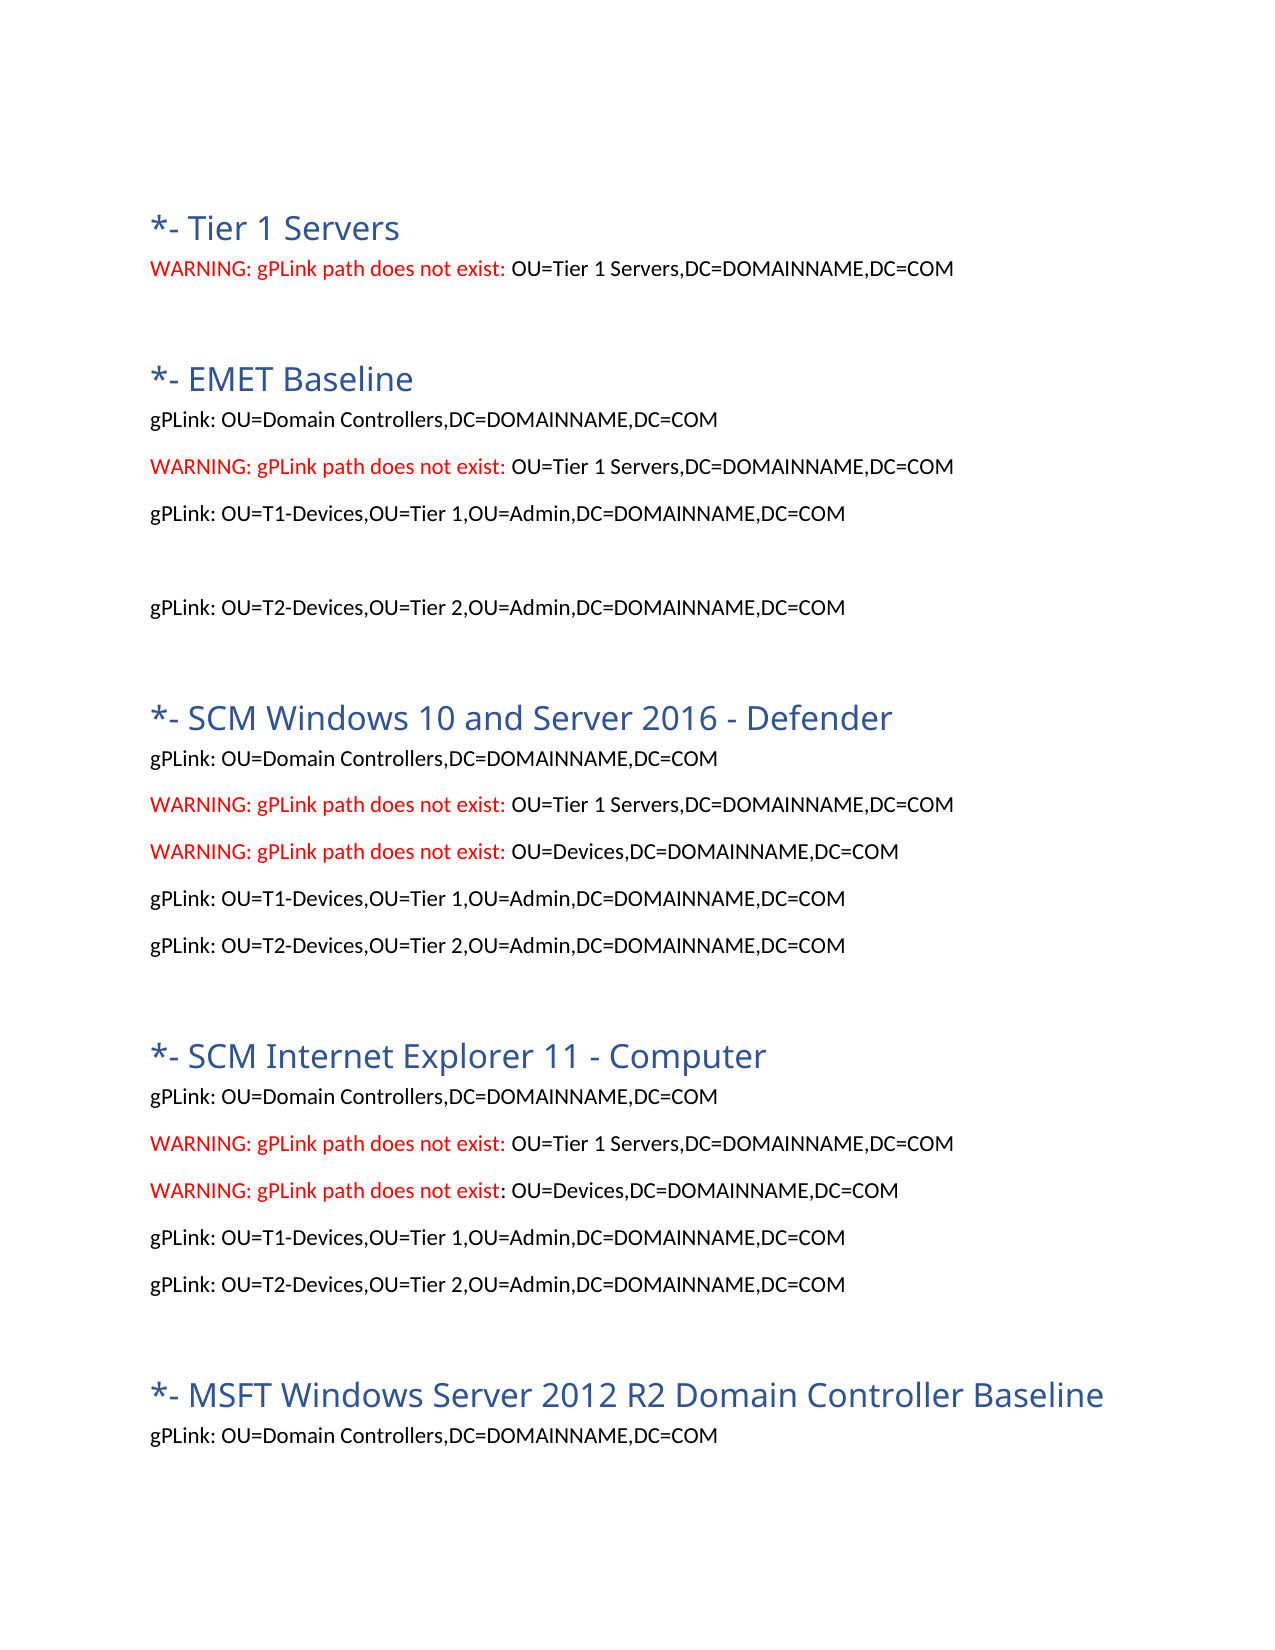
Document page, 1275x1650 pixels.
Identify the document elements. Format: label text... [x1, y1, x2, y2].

text WARNING: gPLink path does not exist: OU=Devices,DC=DOMAINNAME,DC=COM [150, 837, 1125, 866]
text WARNING: gPLink path does not exist: OU=Tier 1 Servers,DC=DOMAINNAME,DC=COM [150, 254, 1125, 282]
subtitle *- EMET Baseline [150, 356, 1125, 402]
subtitle *- Tier 1 Servers [150, 205, 1125, 251]
text WARNING: gPLink path does not exist: OU=Devices,DC=DOMAINNAME,DC=COM [150, 1176, 1125, 1204]
text gPLink: OU=T2-Devices,OU=Tier 2,OU=Admin,DC=DOMAINNAME,DC=COM [150, 593, 1125, 621]
subtitle *- SCM Internet Explorer 11 - Computer [150, 1033, 1125, 1079]
text WARNING: gPLink path does not exist: OU=Tier 1 Servers,DC=DOMAINNAME,DC=COM [150, 791, 1125, 819]
text gPLink: OU=T2-Devices,OU=Tier 2,OU=Admin,DC=DOMAINNAME,DC=COM [150, 931, 1125, 959]
subtitle *- MSFT Windows Server 2012 R2 Domain Controller Baseline [150, 1372, 1125, 1417]
text gPLink: OU=T1-Devices,OU=Tier 1,OU=Admin,DC=DOMAINNAME,DC=COM [150, 499, 1125, 527]
text gPLink: OU=T1-Devices,OU=Tier 1,OU=Admin,DC=DOMAINNAME,DC=COM [150, 1223, 1125, 1251]
text gPLink: OU=Domain Controllers,DC=DOMAINNAME,DC=COM [150, 1082, 1125, 1110]
text WARNING: gPLink path does not exist: OU=Tier 1 Servers,DC=DOMAINNAME,DC=COM [150, 1129, 1125, 1157]
text gPLink: OU=T1-Devices,OU=Tier 1,OU=Admin,DC=DOMAINNAME,DC=COM [150, 884, 1125, 912]
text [150, 1421, 1125, 1449]
text WARNING: gPLink path does not exist: OU=Tier 1 Servers,DC=DOMAINNAME,DC=COM [150, 452, 1125, 480]
subtitle *- SCM Windows 10 and Server 2016 - Defender [150, 695, 1125, 740]
text gPLink: OU=Domain Controllers,DC=DOMAINNAME,DC=COM [150, 405, 1125, 433]
text gPLink: OU=Domain Controllers,DC=DOMAINNAME,DC=COM [150, 744, 1125, 772]
text gPLink: OU=T2-Devices,OU=Tier 2,OU=Admin,DC=DOMAINNAME,DC=COM [150, 1270, 1125, 1298]
